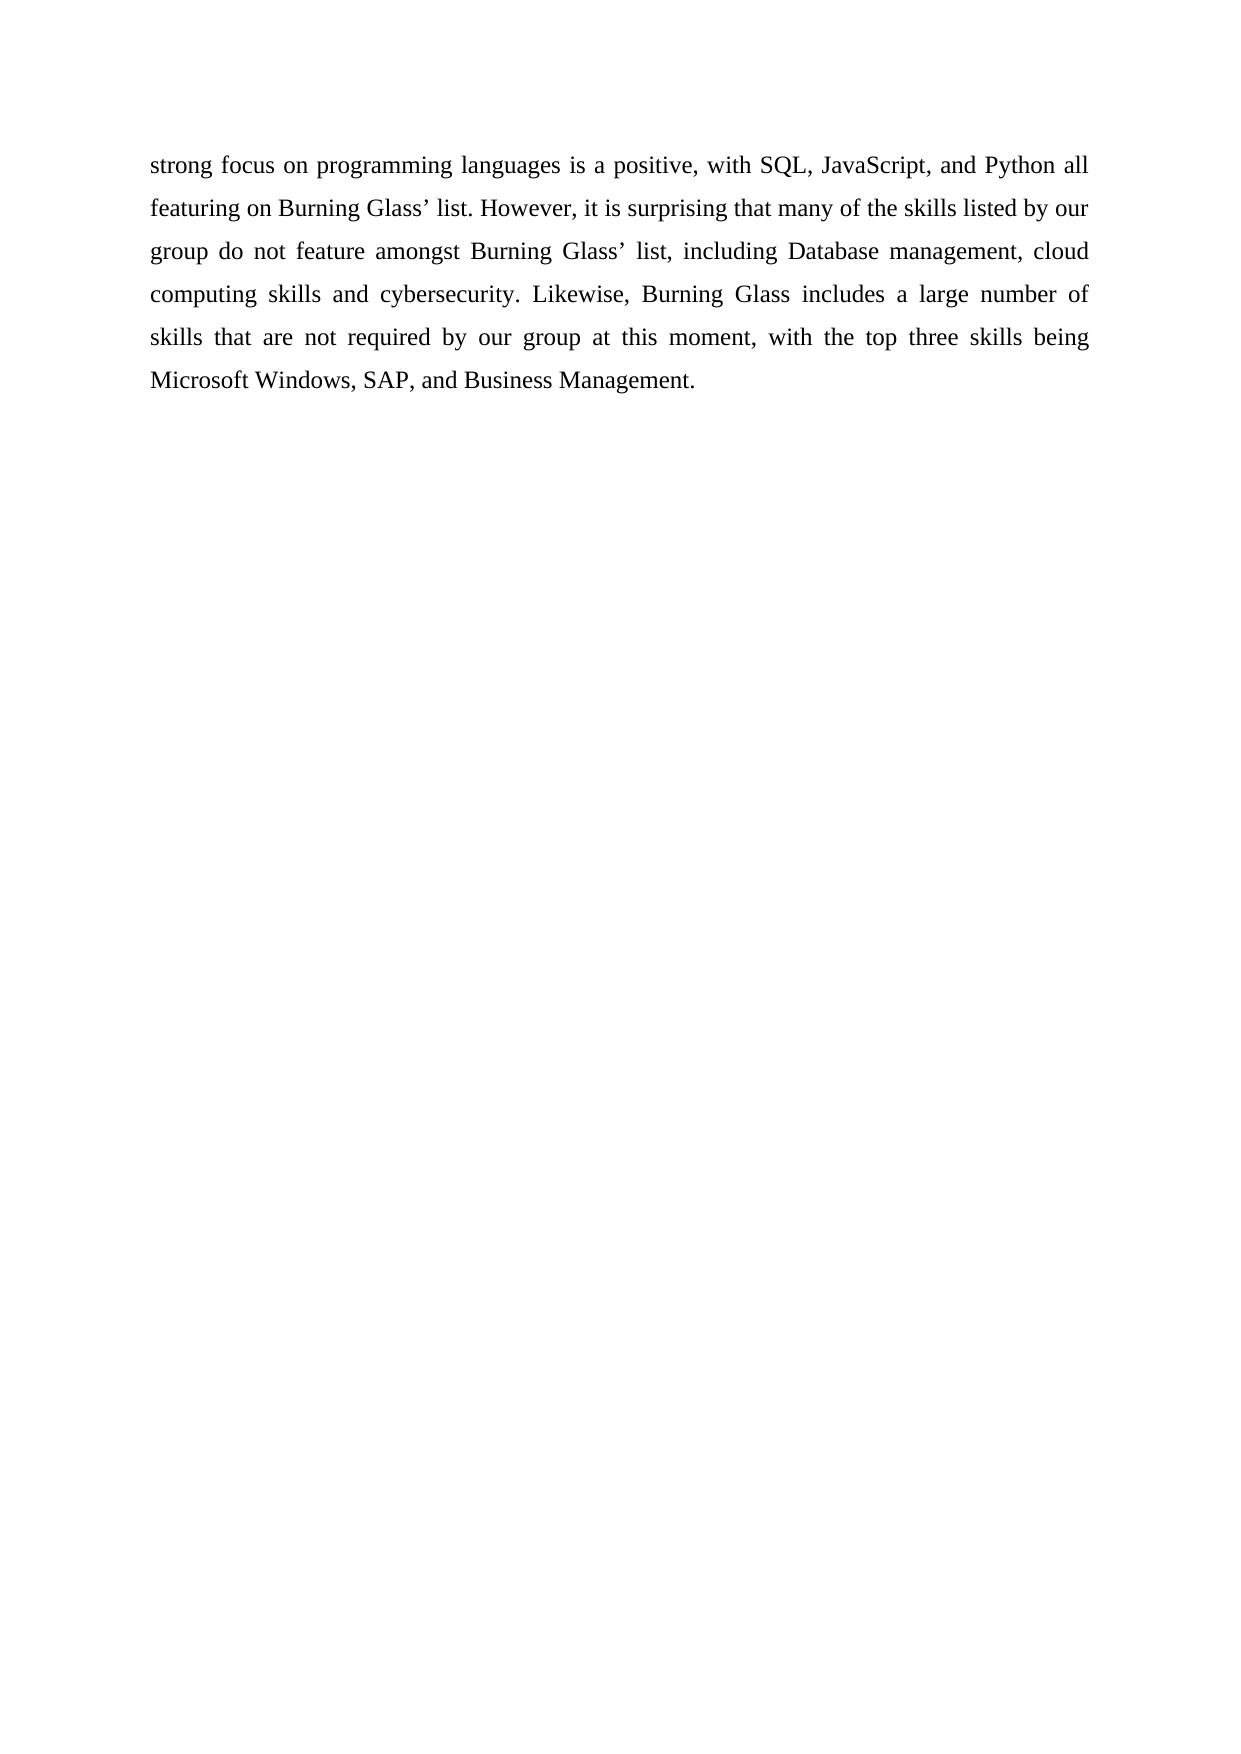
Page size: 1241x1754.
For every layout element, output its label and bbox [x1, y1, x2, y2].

text [150, 150, 1090, 394]
